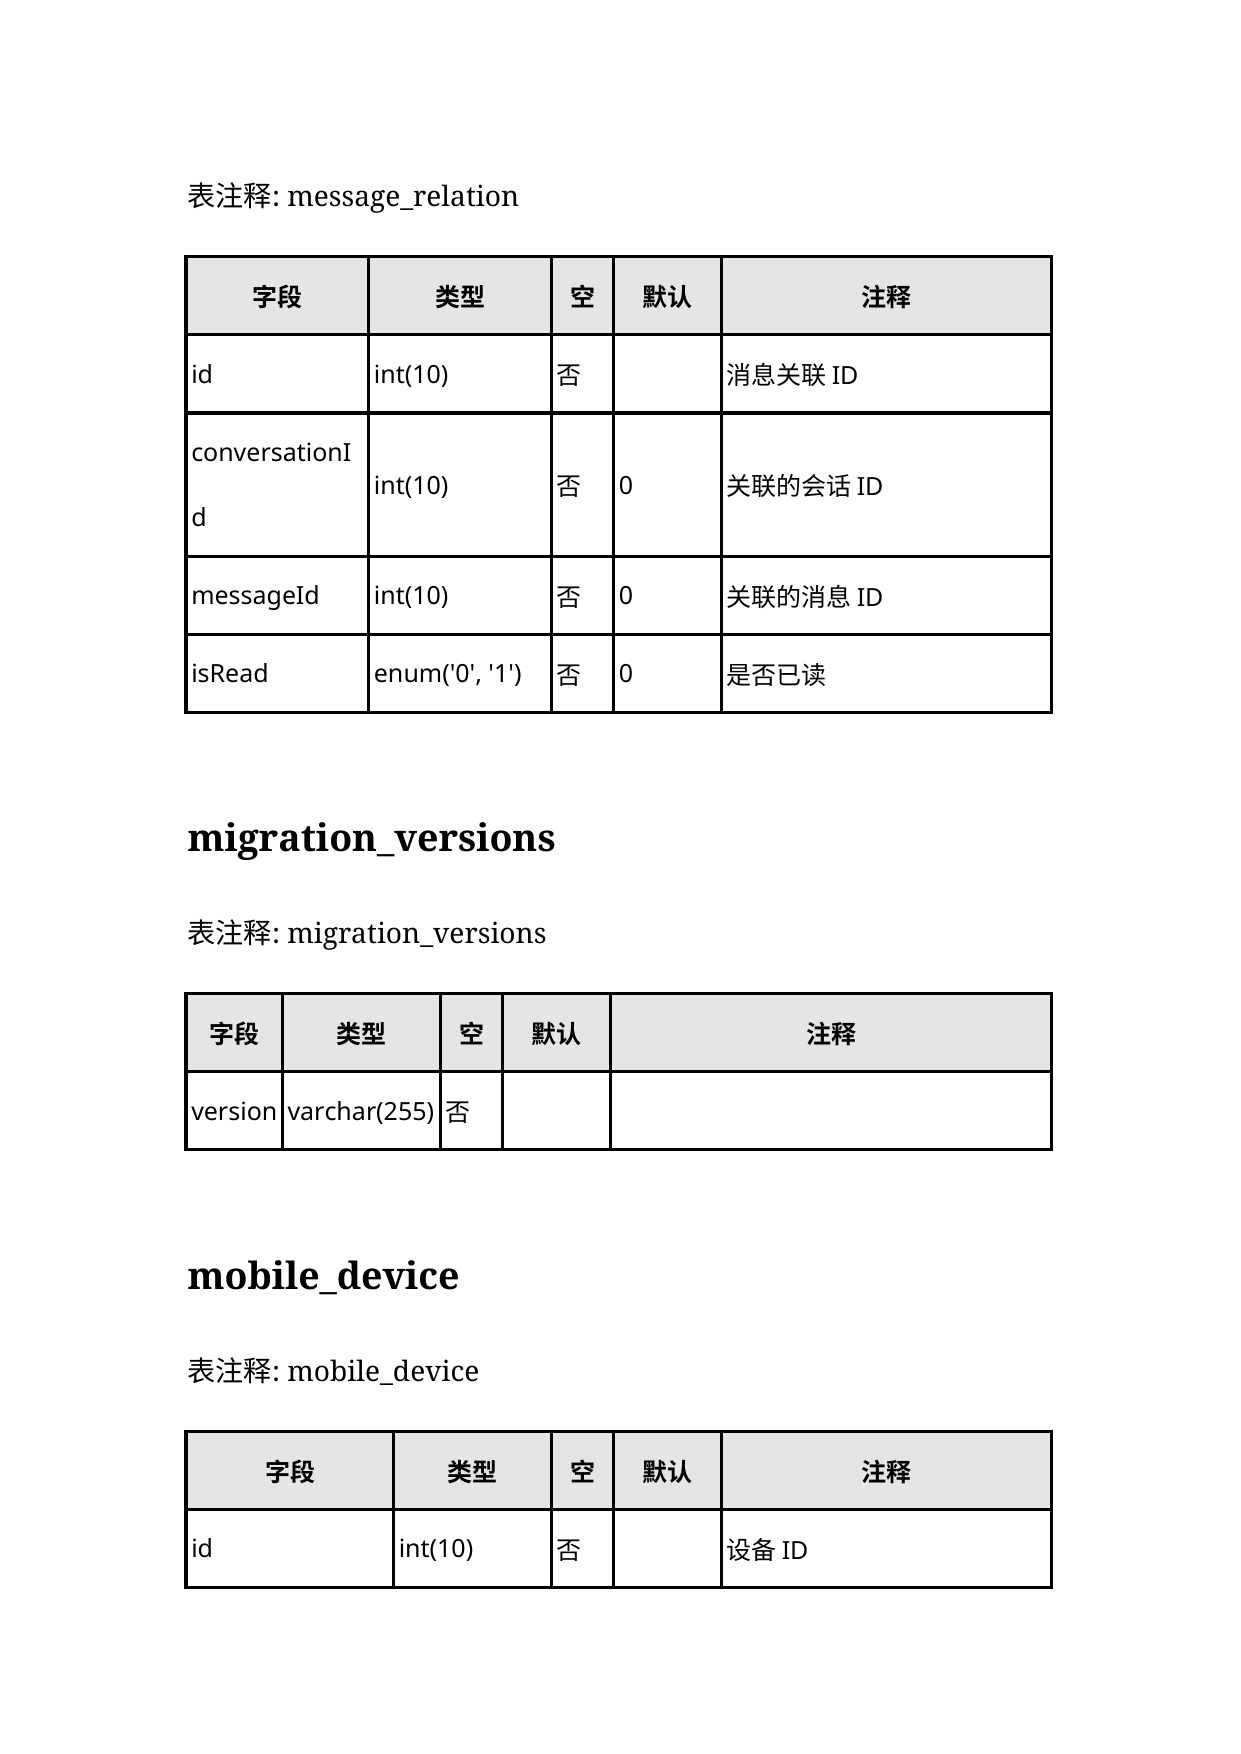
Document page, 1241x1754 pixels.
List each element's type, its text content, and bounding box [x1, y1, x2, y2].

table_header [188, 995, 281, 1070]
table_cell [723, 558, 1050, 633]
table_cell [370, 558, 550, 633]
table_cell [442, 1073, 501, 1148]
text 表注释: mobile_device [187, 1336, 1053, 1401]
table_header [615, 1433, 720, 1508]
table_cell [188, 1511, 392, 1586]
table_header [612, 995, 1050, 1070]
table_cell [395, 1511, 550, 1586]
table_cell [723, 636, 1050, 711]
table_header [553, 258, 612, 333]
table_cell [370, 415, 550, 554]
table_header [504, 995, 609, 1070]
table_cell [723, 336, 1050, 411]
text 表注释: migration_versions [187, 899, 1053, 964]
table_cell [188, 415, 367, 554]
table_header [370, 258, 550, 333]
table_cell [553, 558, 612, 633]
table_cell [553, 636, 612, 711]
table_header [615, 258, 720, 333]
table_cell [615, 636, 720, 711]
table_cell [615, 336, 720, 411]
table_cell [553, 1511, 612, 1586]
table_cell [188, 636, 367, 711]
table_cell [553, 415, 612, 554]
text 表注释: message_relation [187, 162, 1053, 227]
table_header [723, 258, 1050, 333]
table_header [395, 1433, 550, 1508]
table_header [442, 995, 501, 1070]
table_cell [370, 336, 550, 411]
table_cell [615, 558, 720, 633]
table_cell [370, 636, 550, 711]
text migration_versions [187, 805, 1053, 870]
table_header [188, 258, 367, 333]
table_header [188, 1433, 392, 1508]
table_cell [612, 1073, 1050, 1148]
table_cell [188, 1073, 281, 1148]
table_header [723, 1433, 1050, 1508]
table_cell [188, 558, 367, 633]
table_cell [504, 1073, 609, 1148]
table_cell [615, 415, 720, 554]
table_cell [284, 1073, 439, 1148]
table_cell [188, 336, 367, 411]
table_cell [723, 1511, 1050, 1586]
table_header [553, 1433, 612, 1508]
text mobile_device [187, 1242, 1053, 1307]
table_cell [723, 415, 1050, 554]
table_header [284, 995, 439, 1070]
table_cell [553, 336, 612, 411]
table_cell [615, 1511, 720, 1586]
